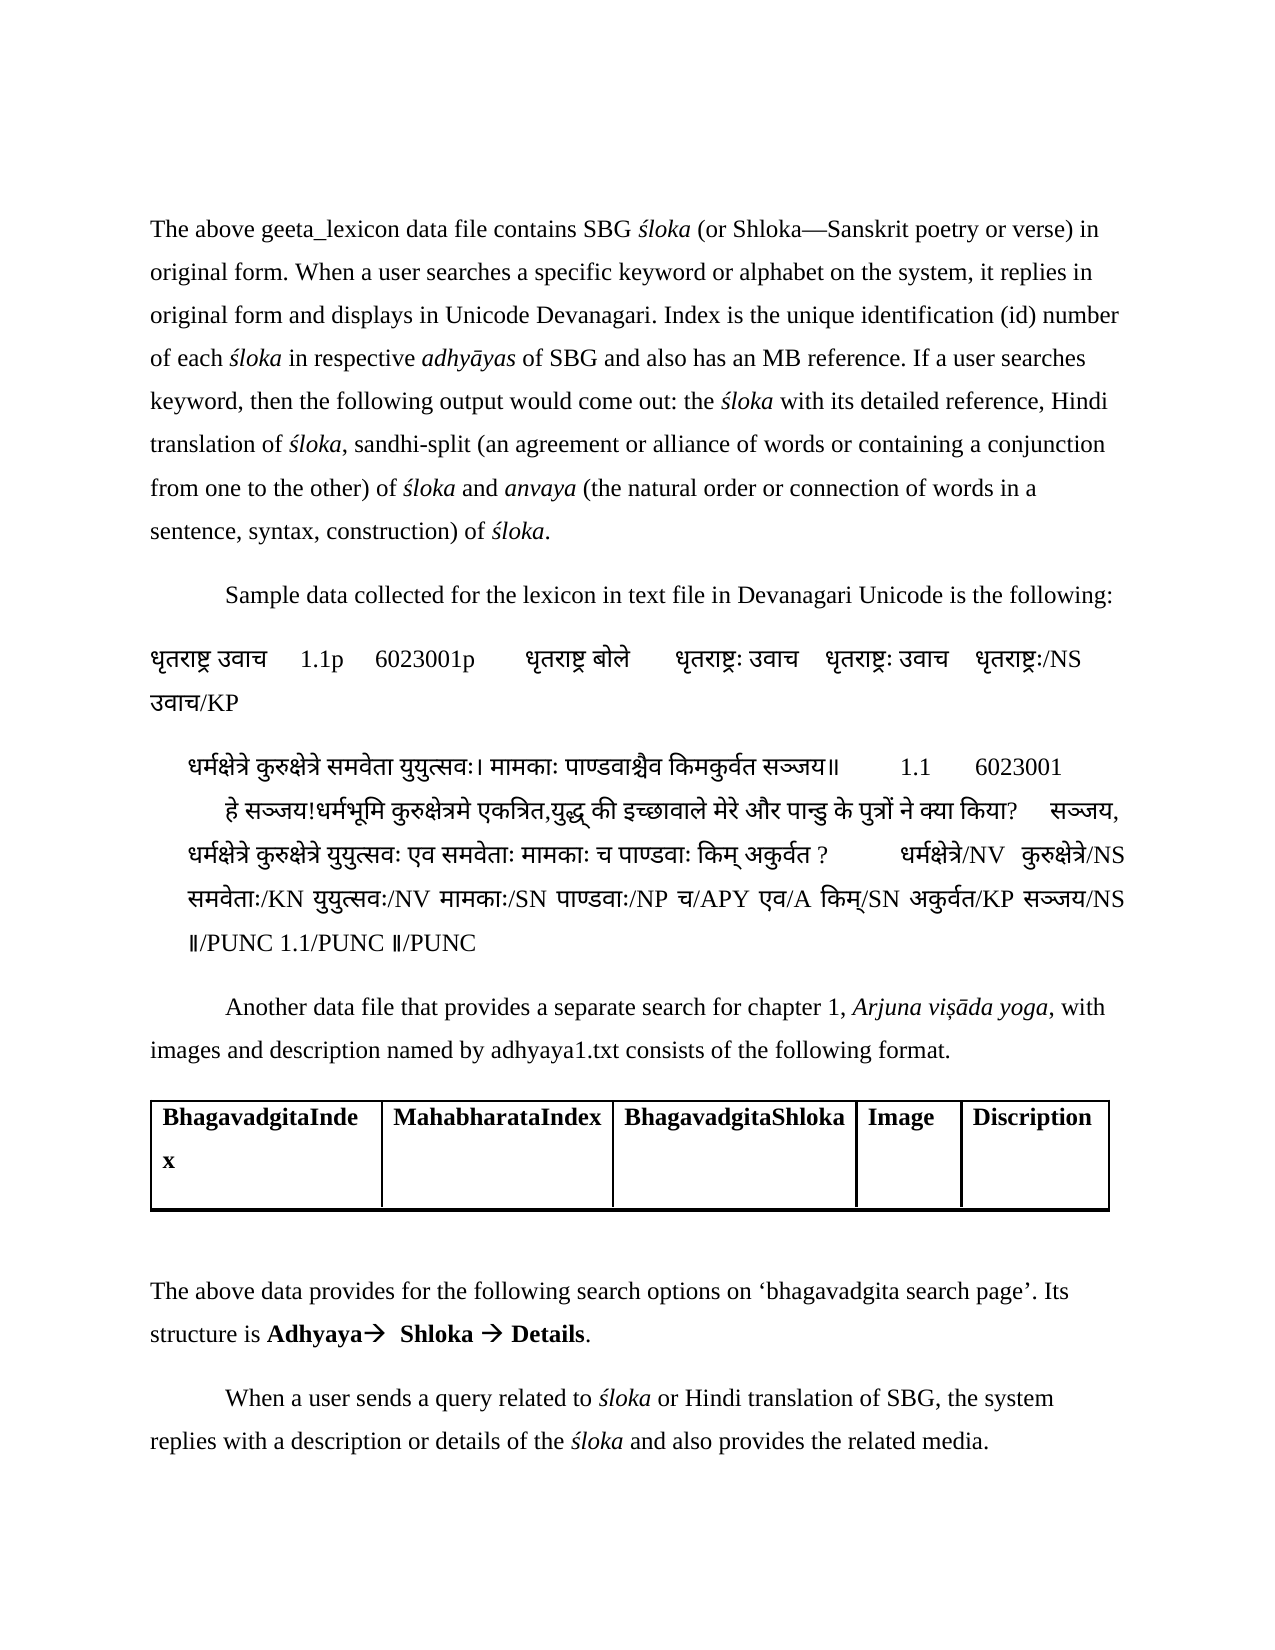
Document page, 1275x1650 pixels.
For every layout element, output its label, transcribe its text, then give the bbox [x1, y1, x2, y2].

text When a user sends a query related to śloka or Hindi translation of SBG, the system replies with a description or details of the śloka and also provides the related media. [150, 1383, 1125, 1455]
text The above geeta_lexicon data file contains SBG śloka (or Shloka—Sanskrit poetry or verse) in original form. When a user searches a specific keyword or alphabet on the system, it replies in original form and displays in Unicode Devanagari. Index is the unique identification (id) number of each śloka in respective adhyāyas of SBG and also has an MB reference. If a user searches keyword, then the following output would come out: the śloka with its detailed reference, Hindi translation of śloka, sandhi-split (an agreement or alliance of words or containing a conjunction from one to the other) of śloka and anvaya (the natural order or connection of words in a sentence, syntax, construction) of śloka. [150, 214, 1125, 544]
text Another data file that provides a separate search for chapter 1, Arjuna vișāda yoga, with images and description named by adhyaya1.txt consists of the following format. [150, 992, 1125, 1064]
list धर्मक्षेत्रे कुरुक्षेत्रे समवेता युयुत्सवः। मामकाः पाण्डवाश्चैव किमकुर्वत सञ्जय॥ 1.1 6023001 हे सञ्जय!धर्मभूमि कुरुक्षेत्रमे एकत्रित,युद्ध् की इच्छावाले मेरे और पान्डु के पुत्रों ने क्या किया? सञ्जय, धर्मक्षेत्रे कुरुक्षेत्रे युयुत्सवः एव समवेताः मामकाः च पाण्डवाः किम् अकुर्वत ? धर्मक्षेत्रे/NV कुरुक्षेत्रे/NS समवेताः/KN युयुत्सवः/NV मामकाः/SN पाण्डवाः/NP च/APY एव/A किम्/SN अकुर्वत/KP सञ्जय/NS ॥/PUNC 1.1/PUNC ॥/PUNC [187, 752, 1125, 957]
text धृतराष्ट्र उवाच 1.1p 6023001p धृतराष्ट्र बोले धृतराष्ट्रः उवाच धृतराष्ट्रः उवाच धृतराष्ट्रः/NS उवाच/KP [150, 644, 1125, 717]
text Sample data collected for the lexicon in text file in Devanagari Unicode is the following: [150, 580, 1125, 608]
table_header BhagavadgitaIndex [152, 1102, 381, 1207]
table_header Discription [963, 1102, 1108, 1207]
text The above data provides for the following search options on ‘bhagavadgita search page’. Its structure is Adhyaya Shloka Details. [150, 1276, 1125, 1348]
table_header BhagavadgitaShloka [614, 1102, 855, 1207]
table_header MahabharataIndex [383, 1102, 612, 1207]
table_header Image [858, 1102, 960, 1207]
